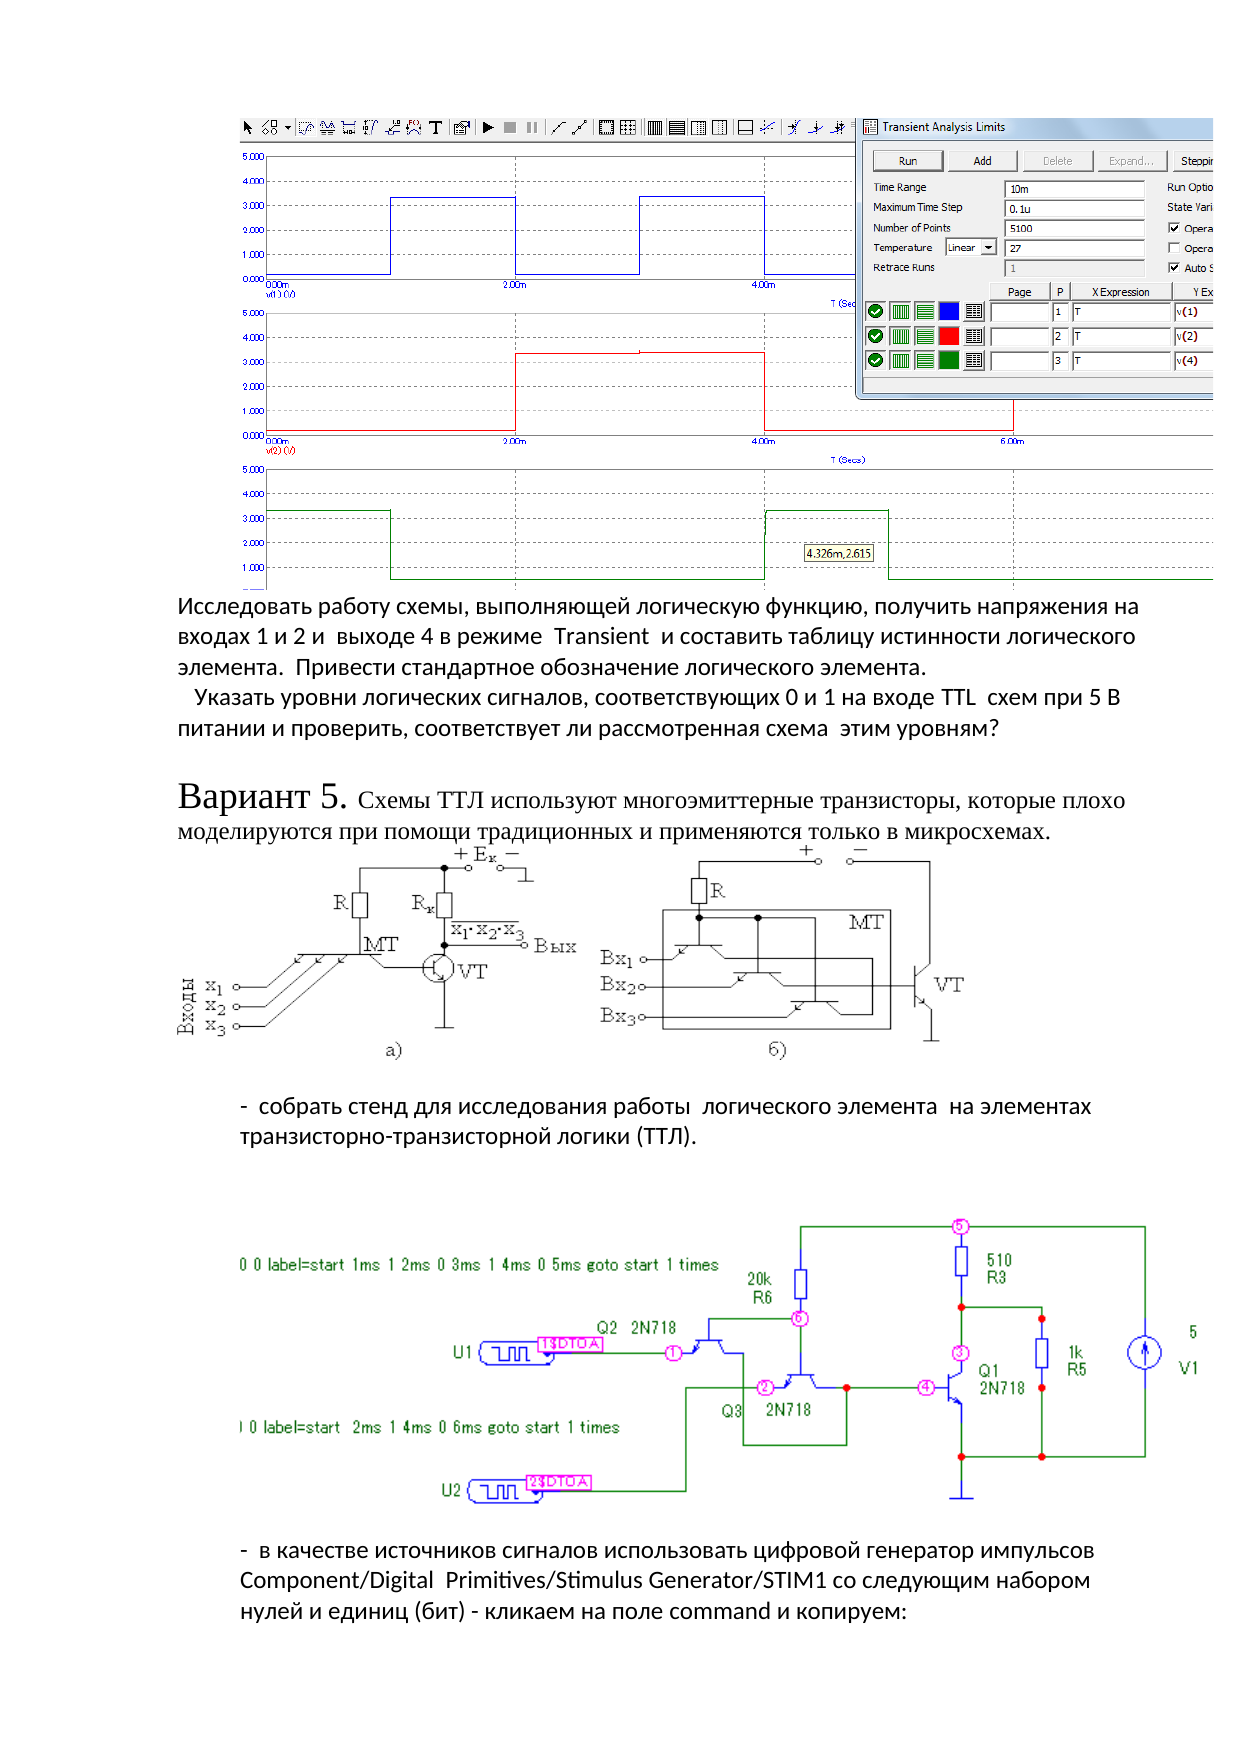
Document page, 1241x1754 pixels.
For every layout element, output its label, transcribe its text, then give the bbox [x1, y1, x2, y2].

picture [177, 845, 964, 1060]
text Исследовать работу схемы, выполняющей логическую функцию, получить напряжения на входах 1 и 2 и выходе 4 в режиме Transient и составить таблицу истинности логического элемента. Привести стандартное обозначение логического элемента. [177, 590, 1152, 682]
text Вариант 5. Схемы ТТЛ используют многоэмиттерные транзисторы, которые плохо моделируются при помощи традиционных и применяются только в микросхемах. [177, 773, 1152, 845]
picture [239, 1151, 1215, 1534]
text Указать уровни логических сигналов, соответствующих 0 и 1 на входе TTL схем при 5 В питании и проверить, соответствует ли рассмотренная схема этим уровням? [177, 682, 1152, 743]
picture [239, 118, 1214, 590]
text - собрать стенд для исследования работы логического элемента на элементах транзисторно-транзисторной логики (ТТЛ). [240, 1090, 1152, 1151]
text - в качестве источников сигналов использовать цифровой генератор импульсов Component/Digital Primitives/Stimulus Generator/STIM1 со следующим набором нулей и единиц (бит) - кликаем на поле command и копируем: [240, 1534, 1152, 1625]
